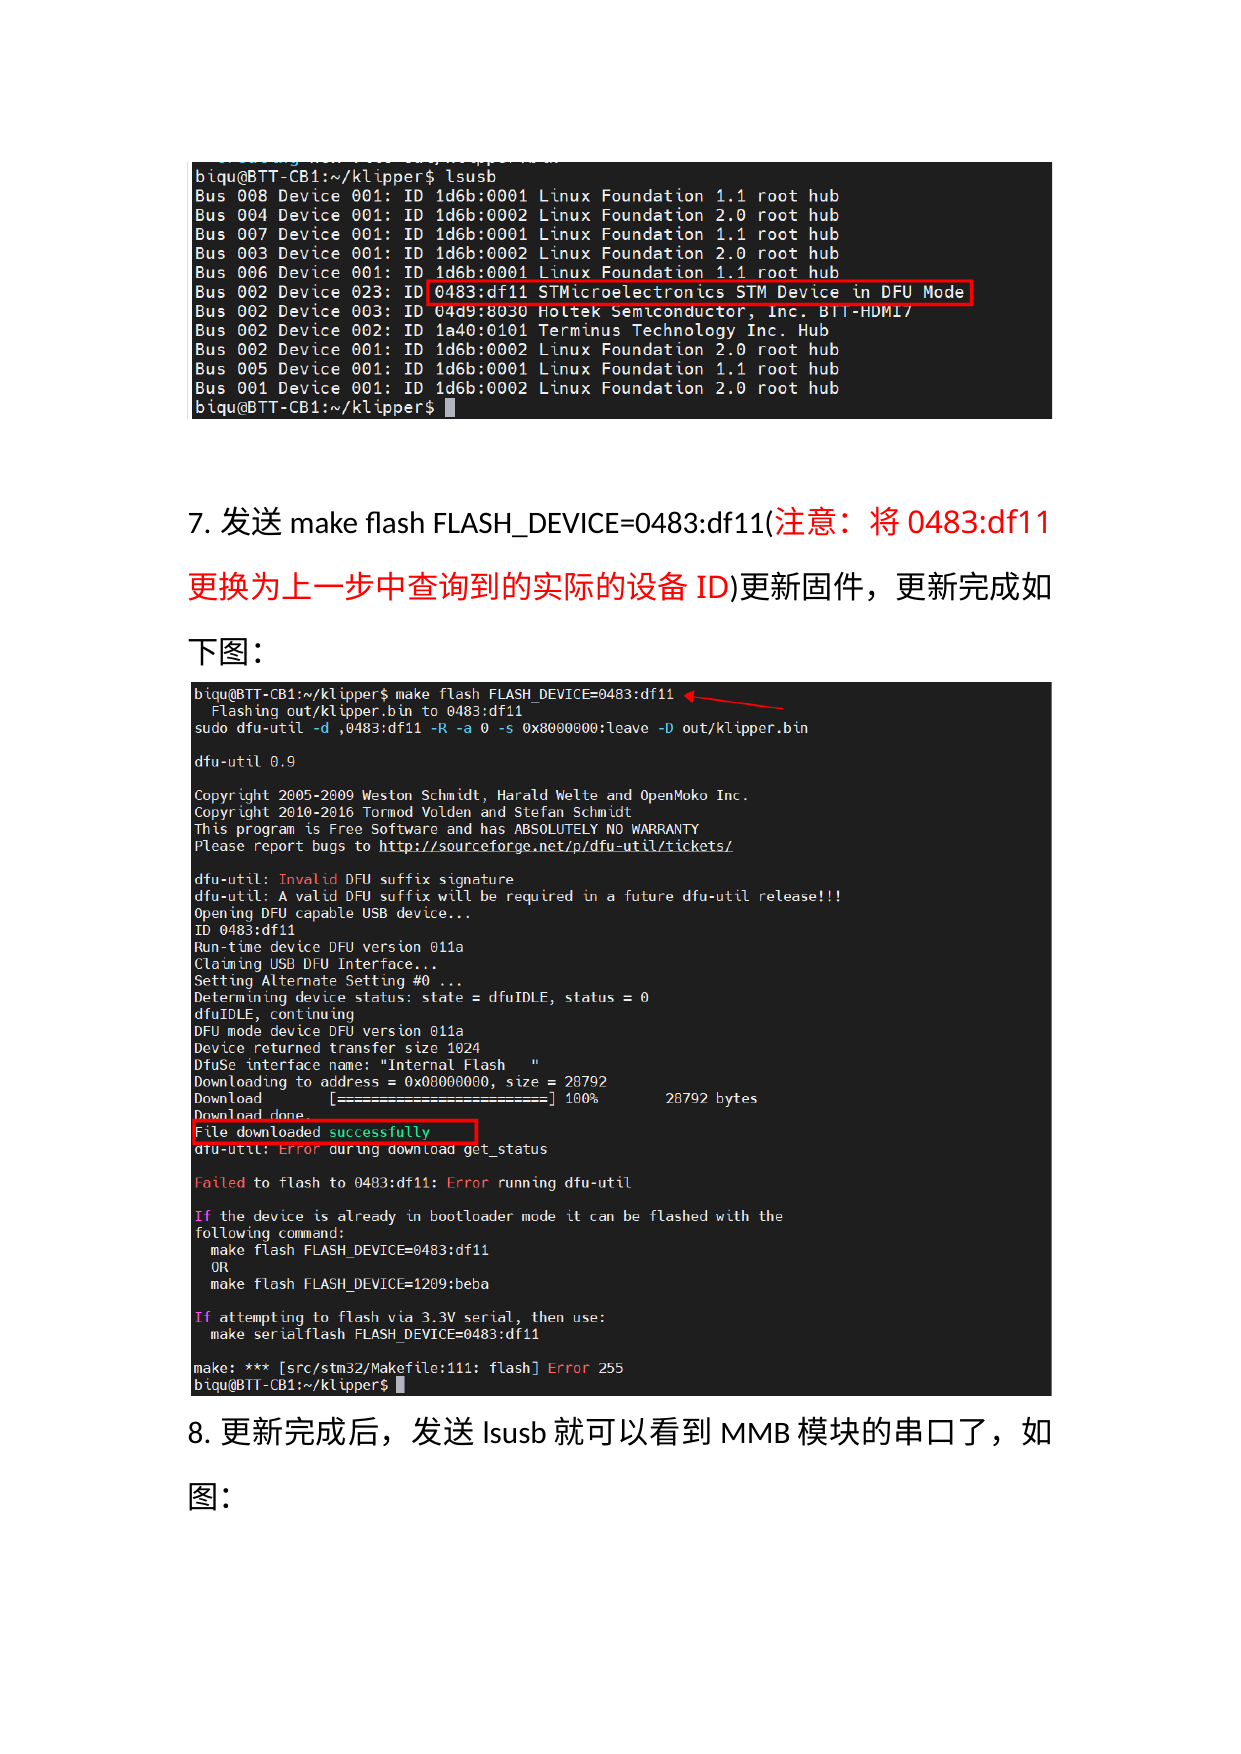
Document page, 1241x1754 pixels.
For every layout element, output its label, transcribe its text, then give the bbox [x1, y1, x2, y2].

picture [187, 162, 1053, 419]
list 发送make flash FLASH_DEVICE=0483:df11(注意：将0483:df11更换为上一步中查询到的实际的设备ID)更新固件，更新完成如下图： [187, 487, 1053, 682]
picture [187, 682, 1052, 1396]
list 更新完成后，发送lsusb就可以看到MMB模块的串口了，如图： [187, 1397, 1053, 1527]
